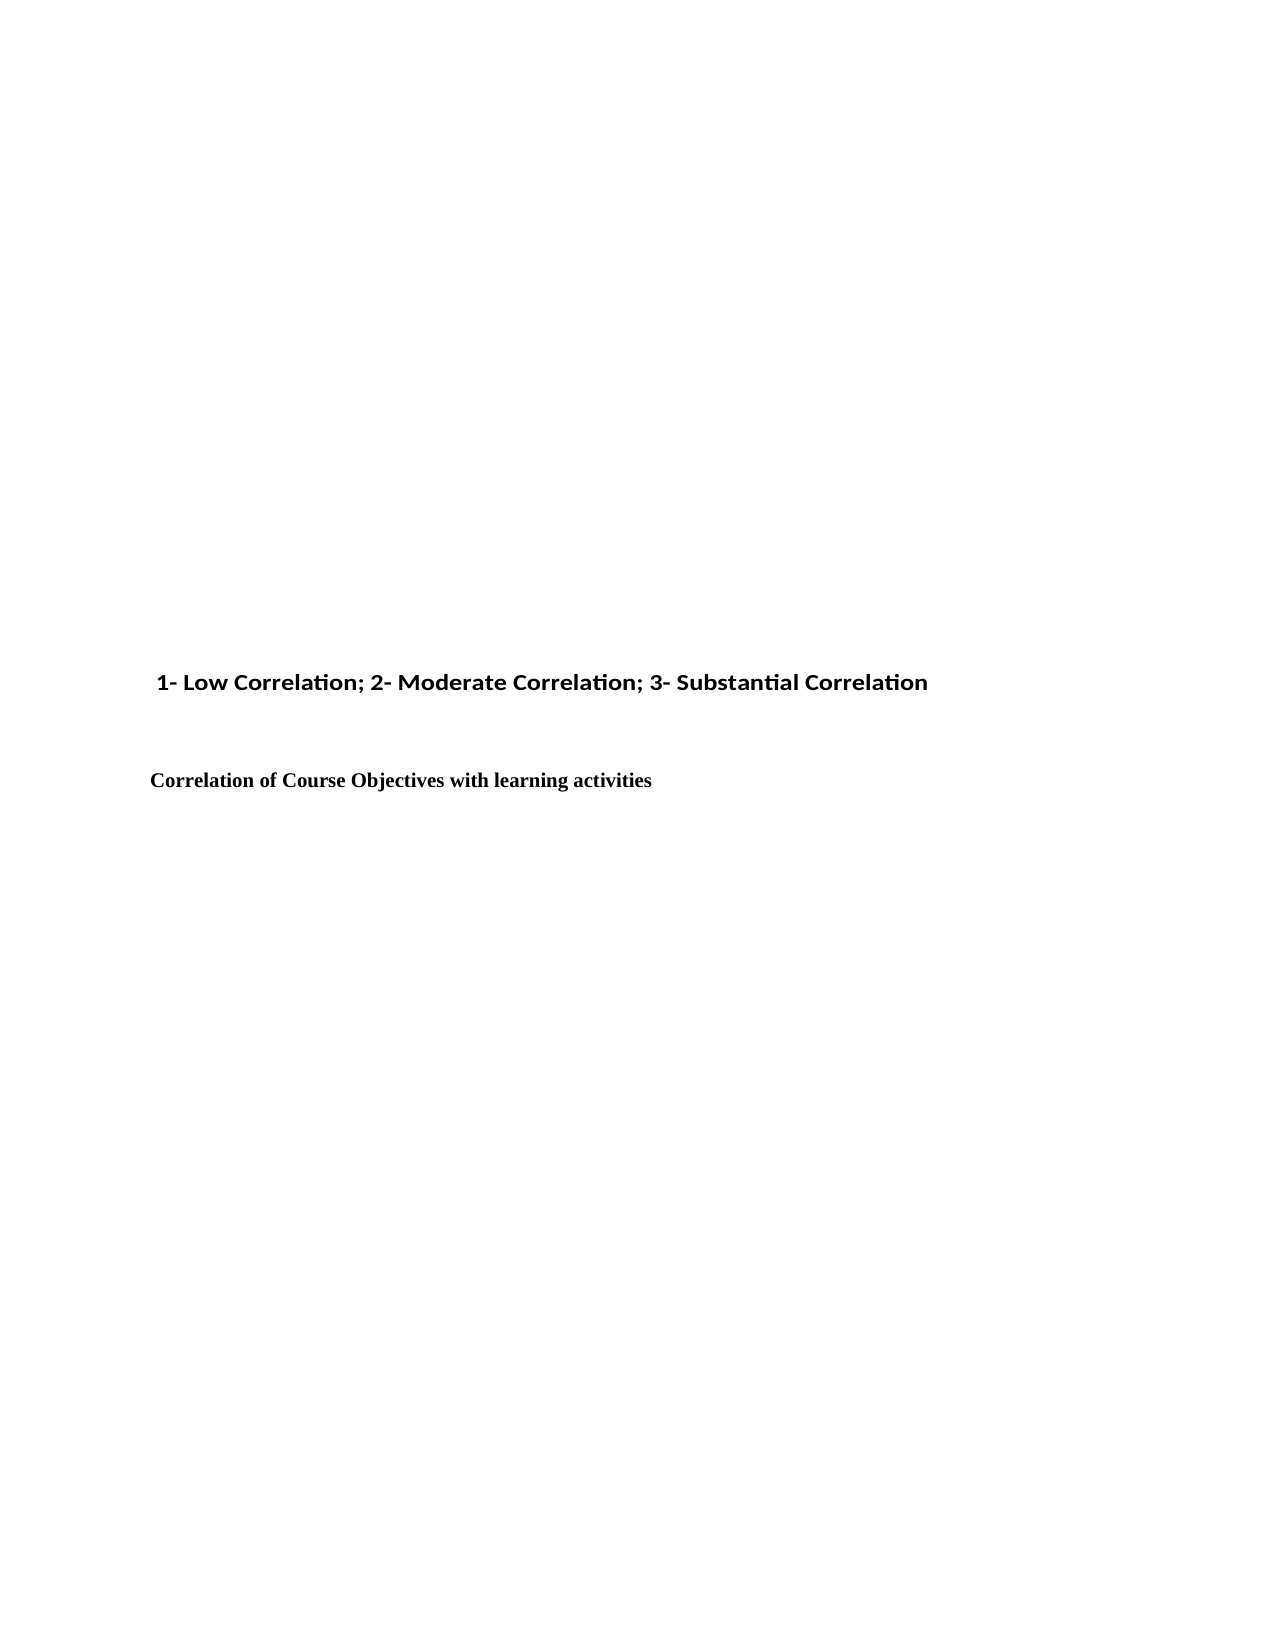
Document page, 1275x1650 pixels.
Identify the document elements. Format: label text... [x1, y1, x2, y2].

text Correlation of Course Objectives with learning activities [150, 768, 1125, 792]
text 1- Low Correlation; 2- Moderate Correlation; 3- Substantial Correlation [150, 668, 1125, 696]
